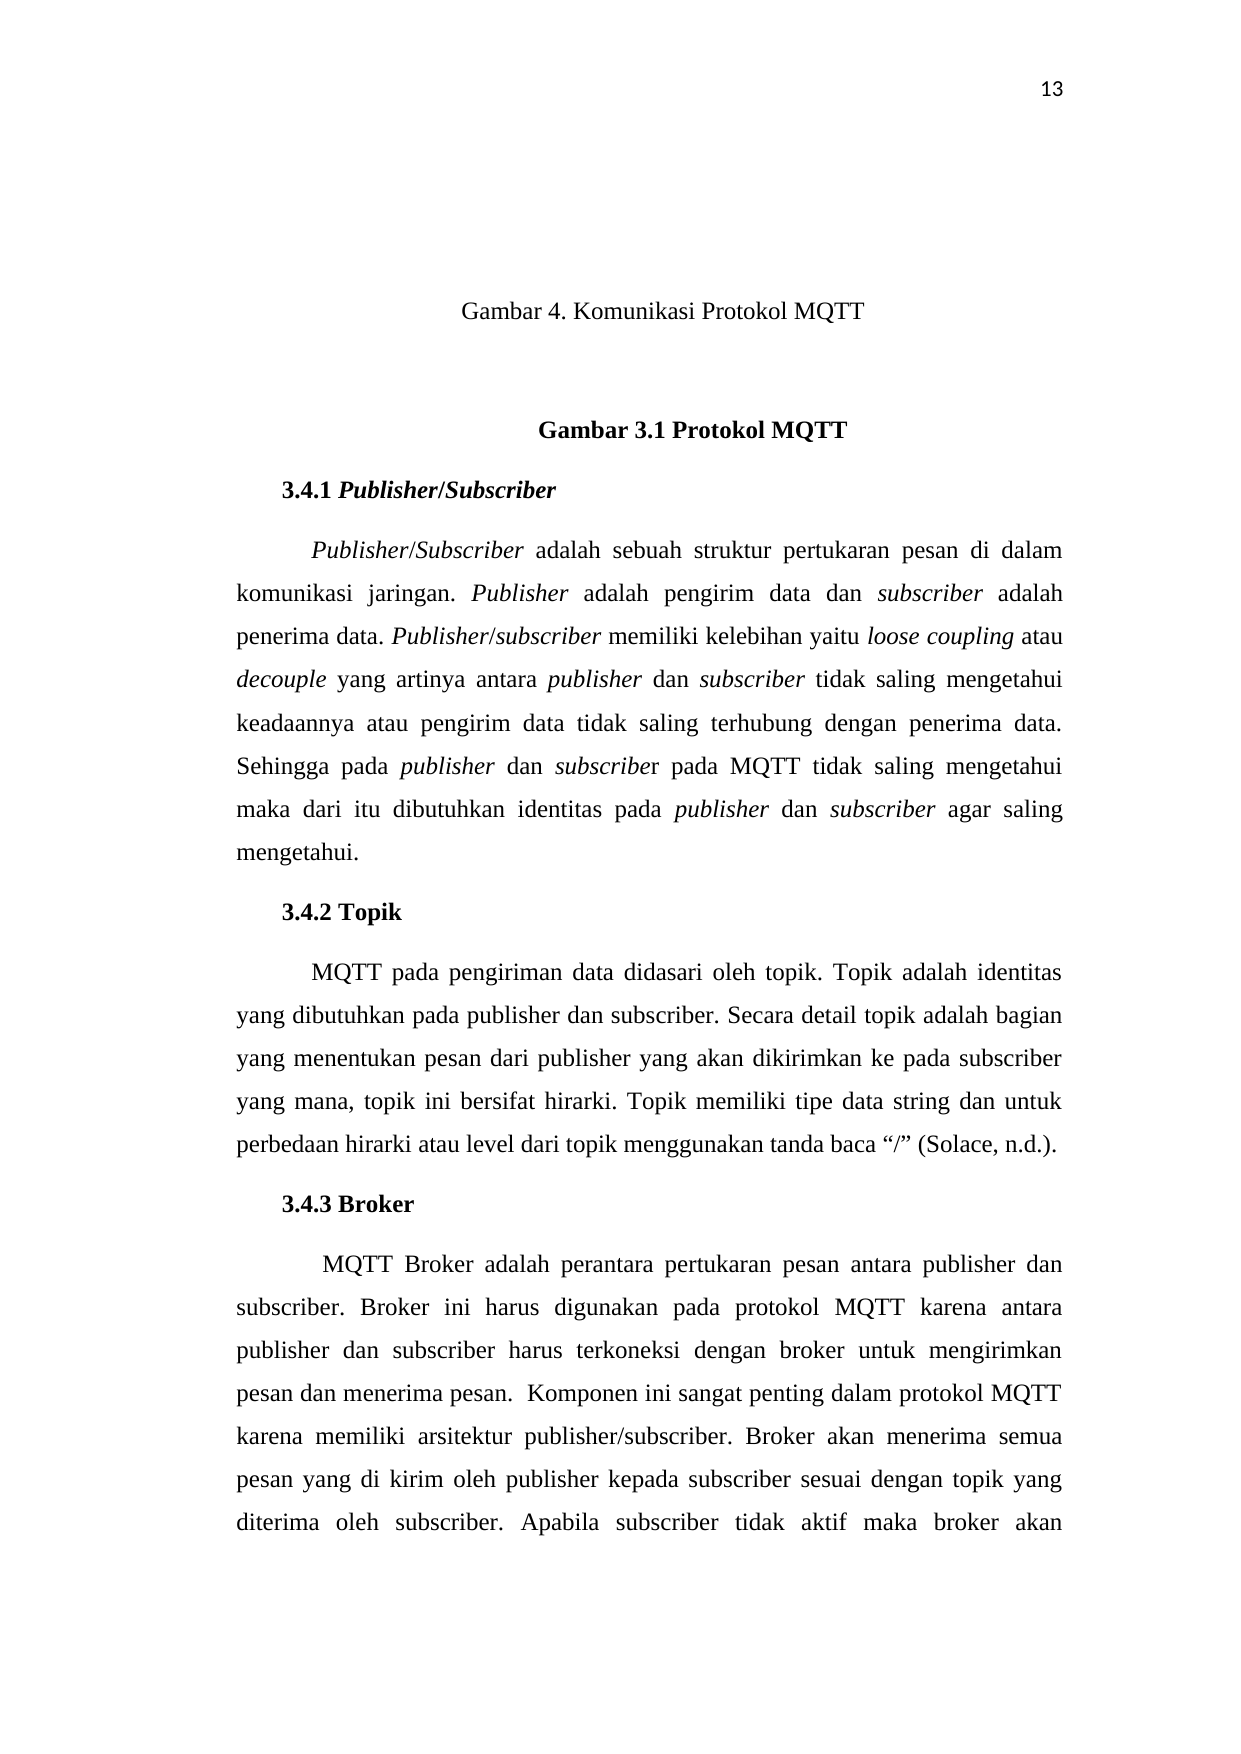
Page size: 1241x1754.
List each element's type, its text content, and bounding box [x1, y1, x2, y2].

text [236, 1249, 1063, 1536]
text Publisher/Subscriber adalah sebuah struktur pertukaran pesan di dalam komunikasi jaringan. Publisher adalah pengirim data dan subscriber adalah penerima data. Publisher/subscriber memiliki kelebihan yaitu loose coupling atau decouple yang artinya antara publisher dan subscriber tidak saling mengetahui keadaannya atau pengirim data tidak saling terhubung dengan penerima data. Sehingga pada publisher dan subscriber pada MQTT tidak saling mengetahui maka dari itu dibutuhkan identitas pada publisher dan subscriber agar saling mengetahui. [236, 535, 1063, 866]
text Gambar 3.1 Protokol MQTT [282, 416, 1063, 444]
text 3.4.3 Broker [282, 1189, 1063, 1218]
text 3.4.2 Topik [282, 897, 1063, 926]
text 3.4.1 Publisher/Subscriber [282, 475, 1063, 504]
text MQTT pada pengiriman data didasari oleh topik. Topik adalah identitas yang dibutuhkan pada publisher dan subscriber. Secara detail topik adalah bagian yang menentukan pesan dari publisher yang akan dikirimkan ke pada subscriber yang mana, topik ini bersifat hirarki. Topik memiliki tipe data string dan untuk perbedaan hirarki atau level dari topik menggunakan tanda baca “/” (Solace, n.d.). [236, 957, 1063, 1158]
text Gambar 4. Komunikasi Protokol MQTT [386, 296, 1063, 325]
